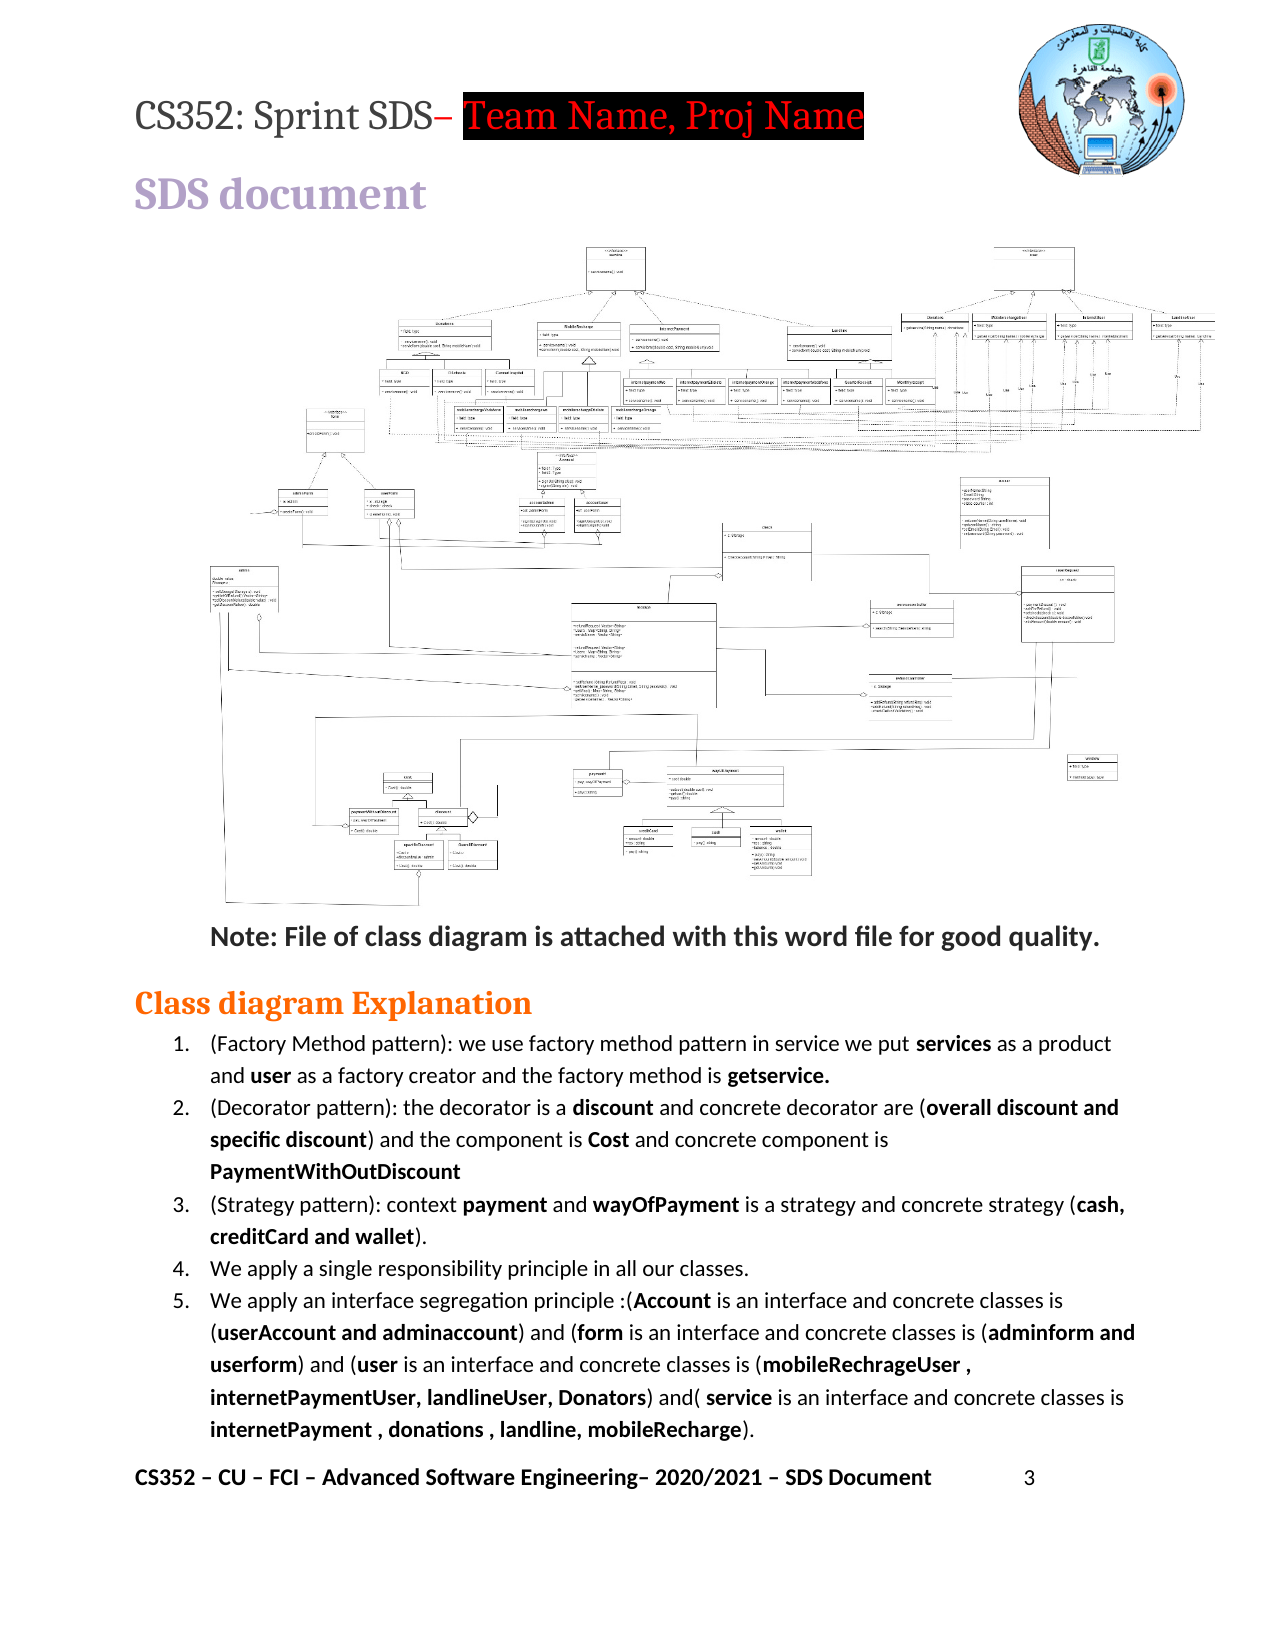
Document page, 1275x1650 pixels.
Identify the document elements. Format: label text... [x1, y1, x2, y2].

list (Factory Method pattern): we use factory method pattern in service we put services as a product and user as a factory creator and the factory method is getservice. [172, 1029, 1140, 1089]
subtitle Class diagram Explanation [135, 984, 1140, 1022]
list We apply a single responsibility principle in all our classes. [172, 1254, 1140, 1282]
list We apply an interface segregation principle :(Account is an interface and concrete classes is (userAccount and adminaccount) and (form is an interface and concrete classes is (adminform and userform) and (user is an interface and concrete classes is (mobileRechrageUser , internetPaymentUser, landlineUser, Donators) and( service is an interface and concrete classes is internetPayment , donations , landline, mobileRecharge). [172, 1286, 1140, 1443]
list (Decorator pattern): the decorator is a discount and concrete decorator are (overall discount and specific discount) and the component is Cost and concrete component is PaymentWithOutDiscount [172, 1093, 1140, 1186]
list Note: File of class diagram is attached with this word file for good quality. [210, 918, 1140, 954]
picture [1018, 24, 1186, 180]
picture [210, 247, 1215, 914]
list (Strategy pattern): context payment and wayOfPayment is a strategy and concrete strategy (cash, creditCard and wallet). [172, 1190, 1140, 1250]
